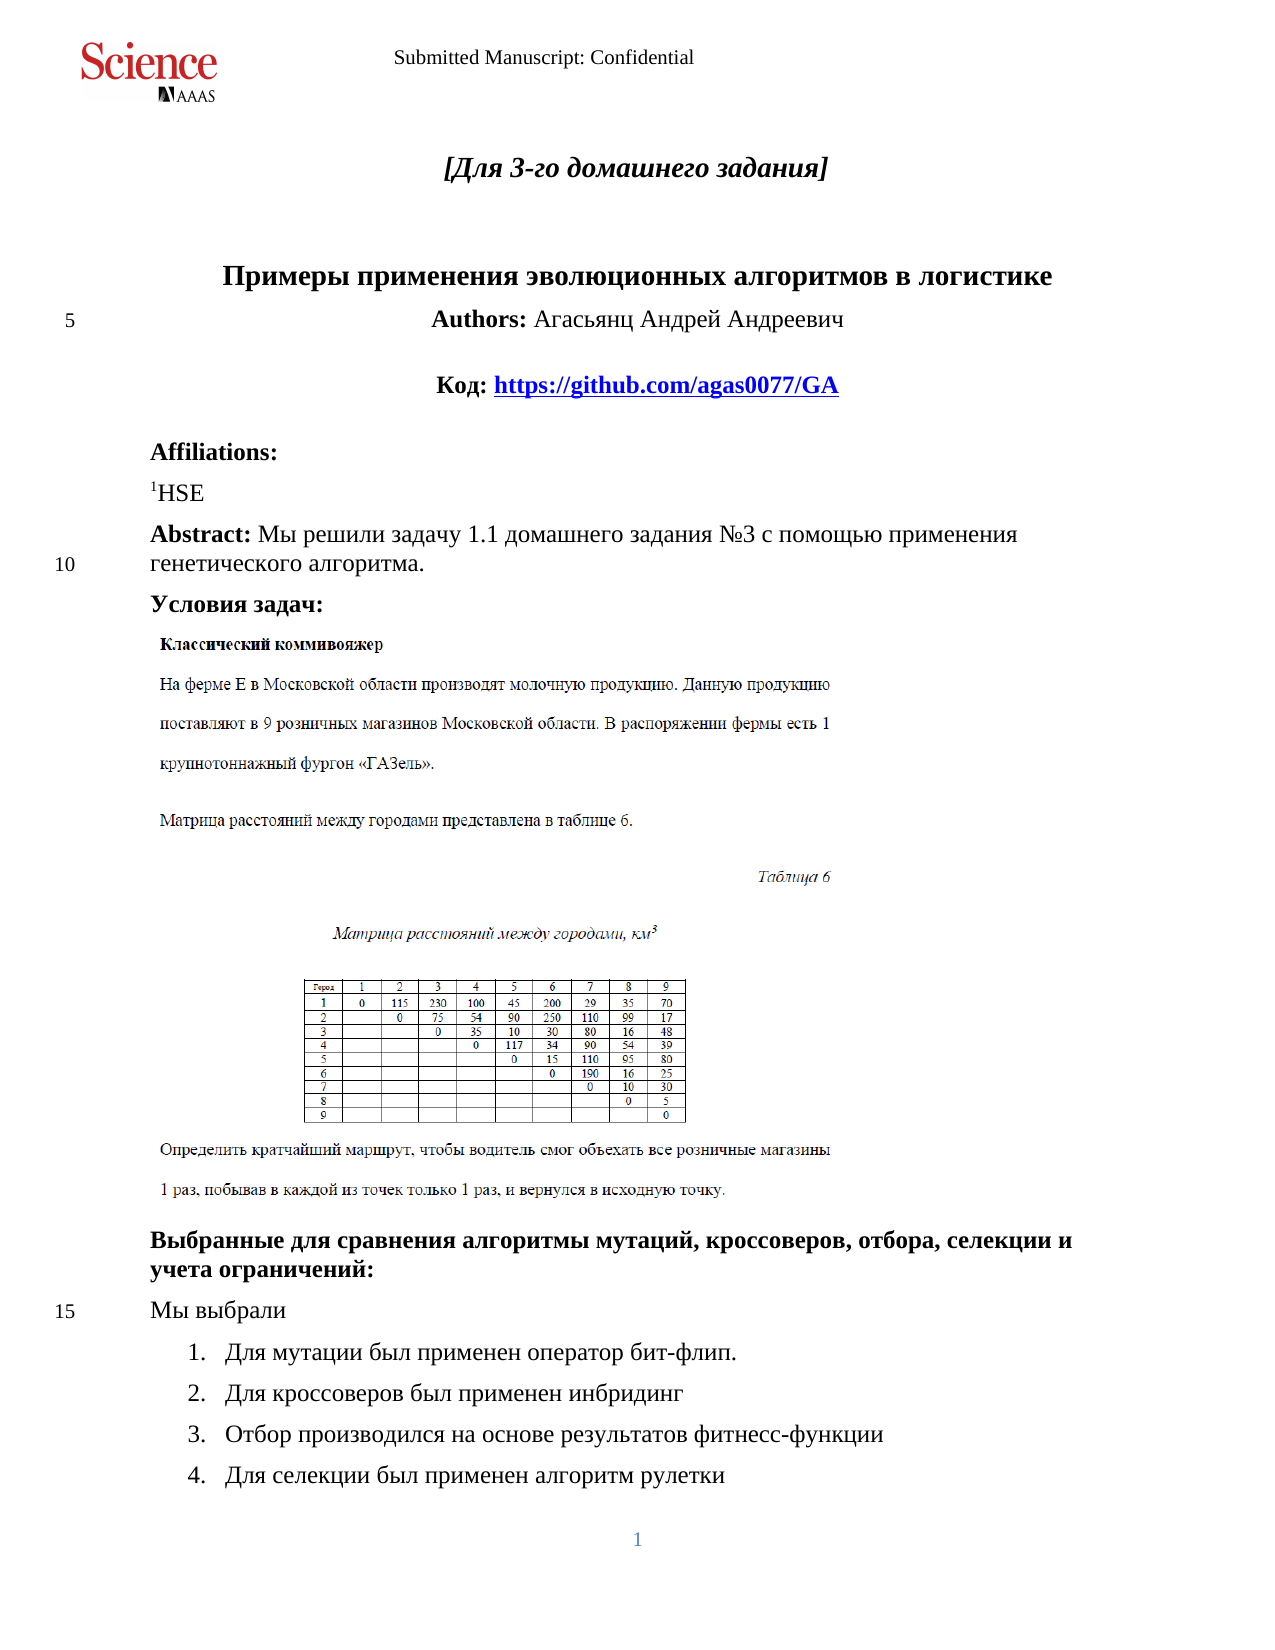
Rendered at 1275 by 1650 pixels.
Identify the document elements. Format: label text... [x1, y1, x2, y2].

list Для кроссоверов был применен инбридинг [187, 1378, 1125, 1407]
text Authors: Агасьянц Андрей Андреевич [150, 304, 1125, 333]
list Отбор производился на основе результатов фитнесс-функции [187, 1419, 1125, 1448]
text Код: https://github.com/agas0077/GA [150, 371, 1125, 399]
list Для селекции был применен алгоритм рулетки [187, 1460, 1125, 1489]
text Мы выбрали [150, 1295, 1125, 1324]
text Примеры применения эволюционных алгоритмов в логистике [150, 258, 1125, 292]
picture [150, 630, 864, 1213]
text Abstract: Мы решили задачу 1.1 домашнего задания №3 с помощью применения генетического алгоритма. [150, 519, 1125, 577]
text Affiliations: [150, 437, 1125, 466]
text 1HSE [150, 478, 1125, 507]
text [Для 3-го домашнего задания] [150, 150, 1125, 183]
text Условия задач: [150, 589, 1125, 618]
text Выбранные для сравнения алгоритмы мутаций, кроссоверов, отбора, селекции и учета ограничений: [150, 1225, 1125, 1283]
list Для мутации был применен оператор бит-флип. [187, 1337, 1125, 1365]
picture [81, 42, 217, 102]
